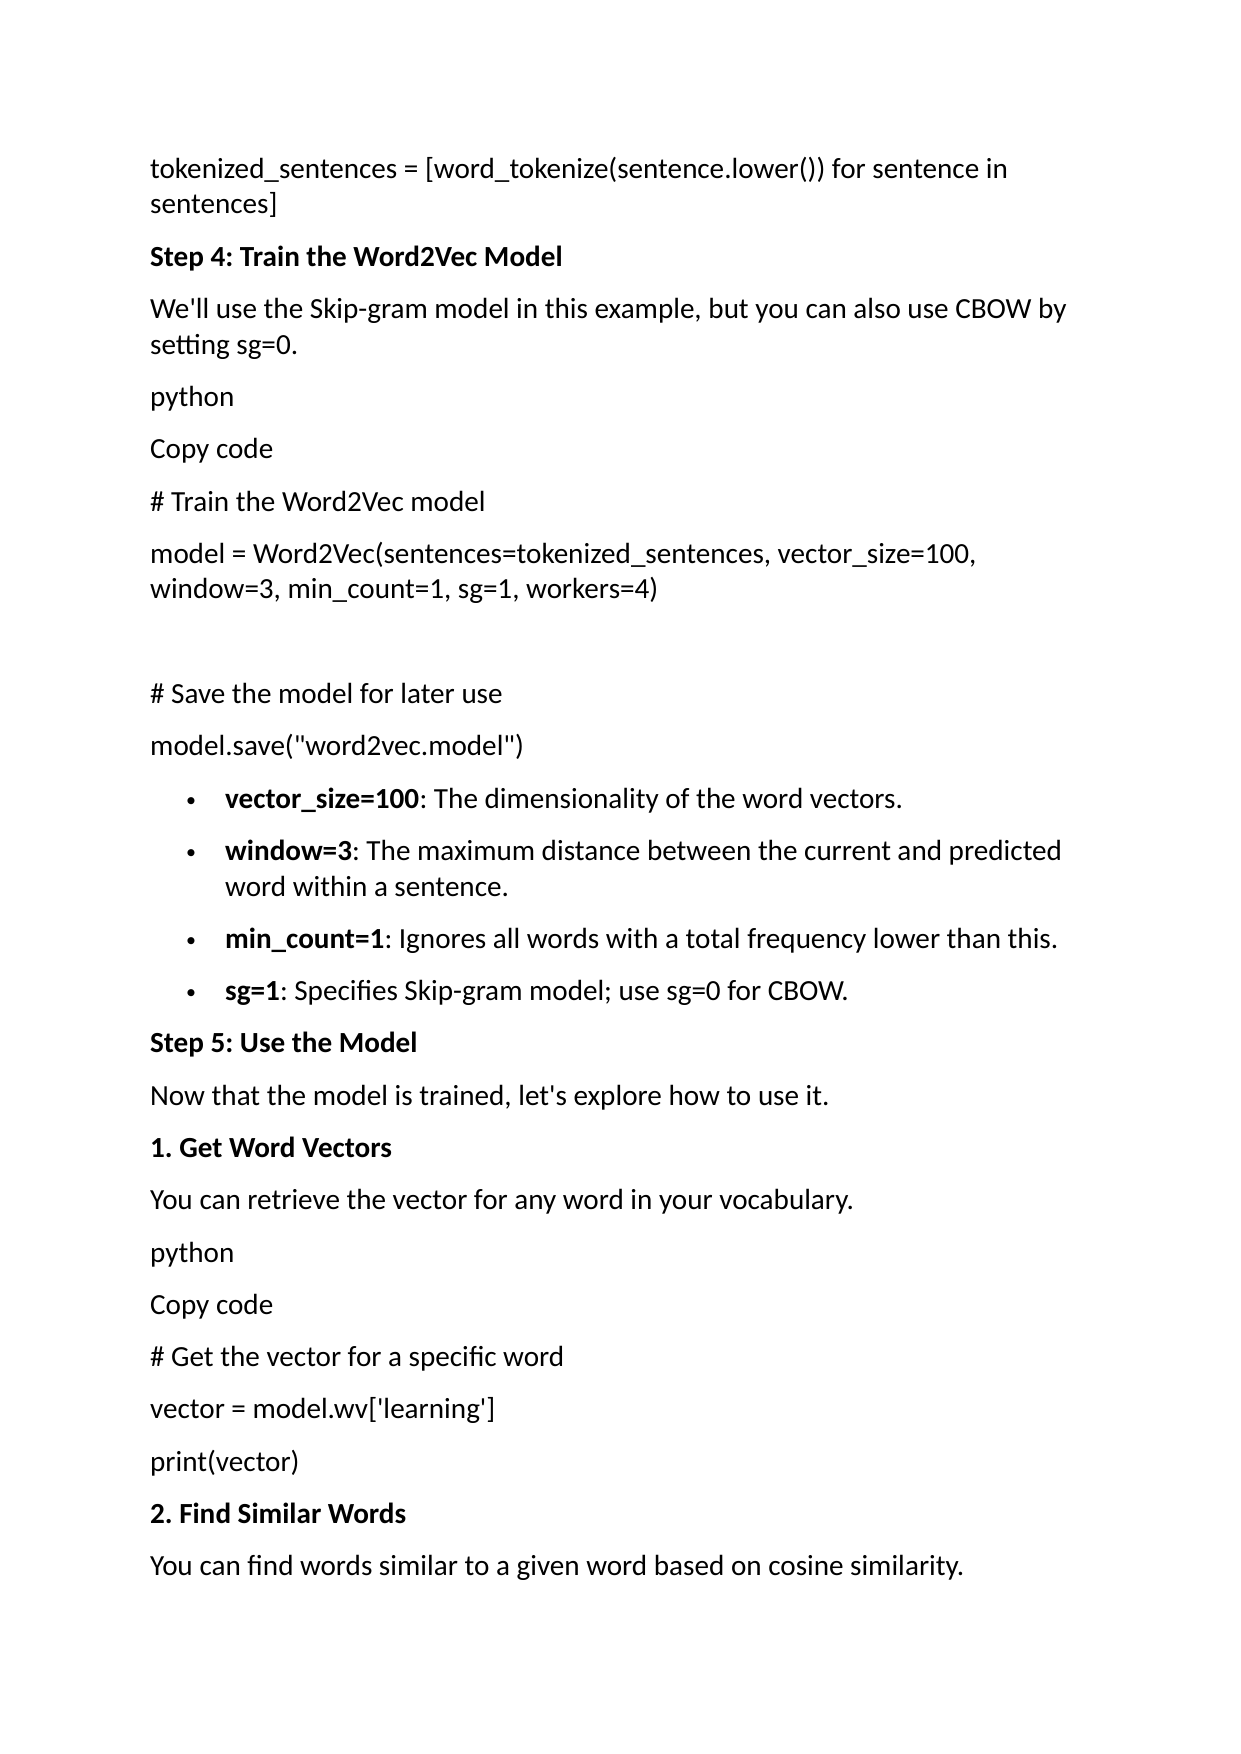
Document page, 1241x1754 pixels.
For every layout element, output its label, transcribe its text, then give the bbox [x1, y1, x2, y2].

text # Train the Word2Vec model [150, 483, 1090, 518]
text Copy code [150, 430, 1090, 466]
text python [150, 378, 1090, 414]
text # Get the vector for a specific word [150, 1338, 1090, 1374]
text You can find words similar to a given word based on cosine similarity. [150, 1547, 1090, 1583]
text print(vector) [150, 1443, 1090, 1478]
text Step 4: Train the Word2Vec Model [150, 238, 1090, 273]
text 2. Find Similar Words [150, 1495, 1090, 1531]
text Now that the model is trained, let's explore how to use it. [150, 1077, 1090, 1112]
list sg=1: Specifies Skip-gram model; use sg=0 for CBOW. [187, 972, 1090, 1008]
text You can retrieve the vector for any word in your vocabulary. [150, 1181, 1090, 1217]
list vector_size=100: The dimensionality of the word vectors. [187, 780, 1090, 815]
list min_count=1: Ignores all words with a total frequency lower than this. [187, 920, 1090, 956]
text # Save the model for later use [150, 675, 1090, 711]
list window=3: The maximum distance between the current and predicted word within a sentence. [187, 832, 1090, 903]
text tokenized_sentences = [word_tokenize(sentence.lower()) for sentence in sentences] [150, 150, 1090, 221]
text Step 5: Use the Model [150, 1024, 1090, 1060]
text model = Word2Vec(sentences=tokenized_sentences, vector_size=100, window=3, min_count=1, sg=1, workers=4) [150, 535, 1090, 606]
text vector = model.wv['learning'] [150, 1391, 1090, 1426]
text model.save("word2vec.model") [150, 727, 1090, 763]
text 1. Get Word Vectors [150, 1129, 1090, 1165]
text We'll use the Skip-gram model in this example, but you can also use CBOW by setting sg=0. [150, 290, 1090, 361]
text python [150, 1234, 1090, 1269]
text Copy code [150, 1286, 1090, 1322]
